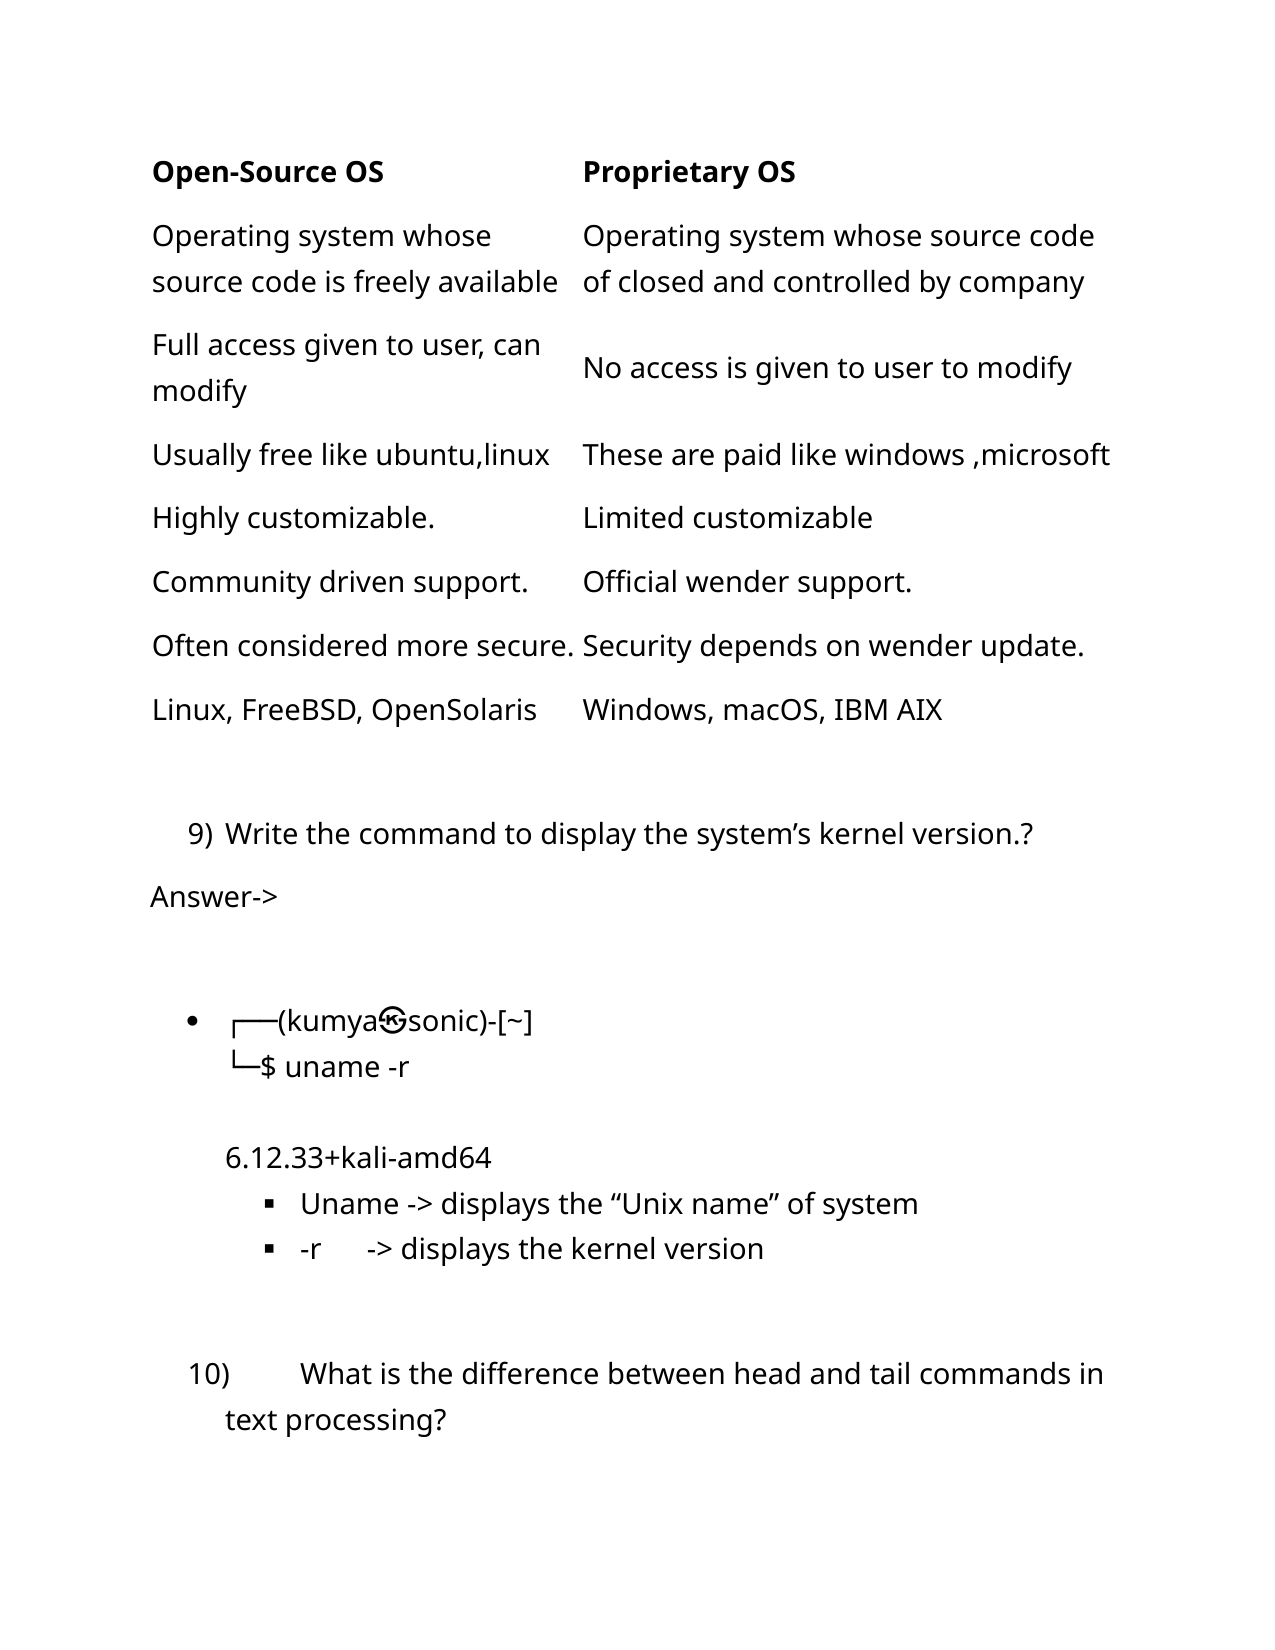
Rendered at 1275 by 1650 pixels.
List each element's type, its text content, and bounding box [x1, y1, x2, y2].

text Answer-> [150, 876, 1125, 916]
table_header Open-Source OS [150, 150, 581, 214]
table_cell Security depends on wender update. [581, 624, 1125, 687]
list What is the difference between head and tail commands in text processing? [187, 1353, 1125, 1438]
table_cell These are paid like windows ,microsoft [581, 433, 1125, 496]
table_cell No access is given to user to modify [581, 323, 1125, 432]
table_cell Highly customizable. [150, 496, 581, 560]
table_cell Operating system whose source code is freely available [150, 214, 581, 323]
table_header Proprietary OS [581, 150, 1125, 214]
table_cell Operating system whose source code of closed and controlled by company [581, 214, 1125, 323]
table_cell Often considered more secure. [150, 624, 581, 687]
table_cell Community driven support. [150, 560, 581, 624]
table_cell Limited customizable [581, 496, 1125, 560]
table_cell Full access given to user, can modify [150, 323, 581, 432]
list -r -> displays the kernel version [262, 1228, 1125, 1268]
list ┌──(kumya㉿sonic)-[~] [187, 1000, 1125, 1040]
list Uname -> displays the “Unix name” of system [262, 1183, 1125, 1223]
table_cell Windows, macOS, IBM AIX [581, 688, 1125, 751]
table_cell Usually free like ubuntu,linux [150, 433, 581, 496]
list └─$ uname -r [225, 1046, 1125, 1086]
list 6.12.33+kali-amd64 [225, 1137, 1125, 1177]
list Write the command to display the system’s kernel version.? [187, 813, 1125, 853]
table_cell Linux, FreeBSD, OpenSolaris [150, 688, 581, 751]
table_cell Official wender support. [581, 560, 1125, 624]
